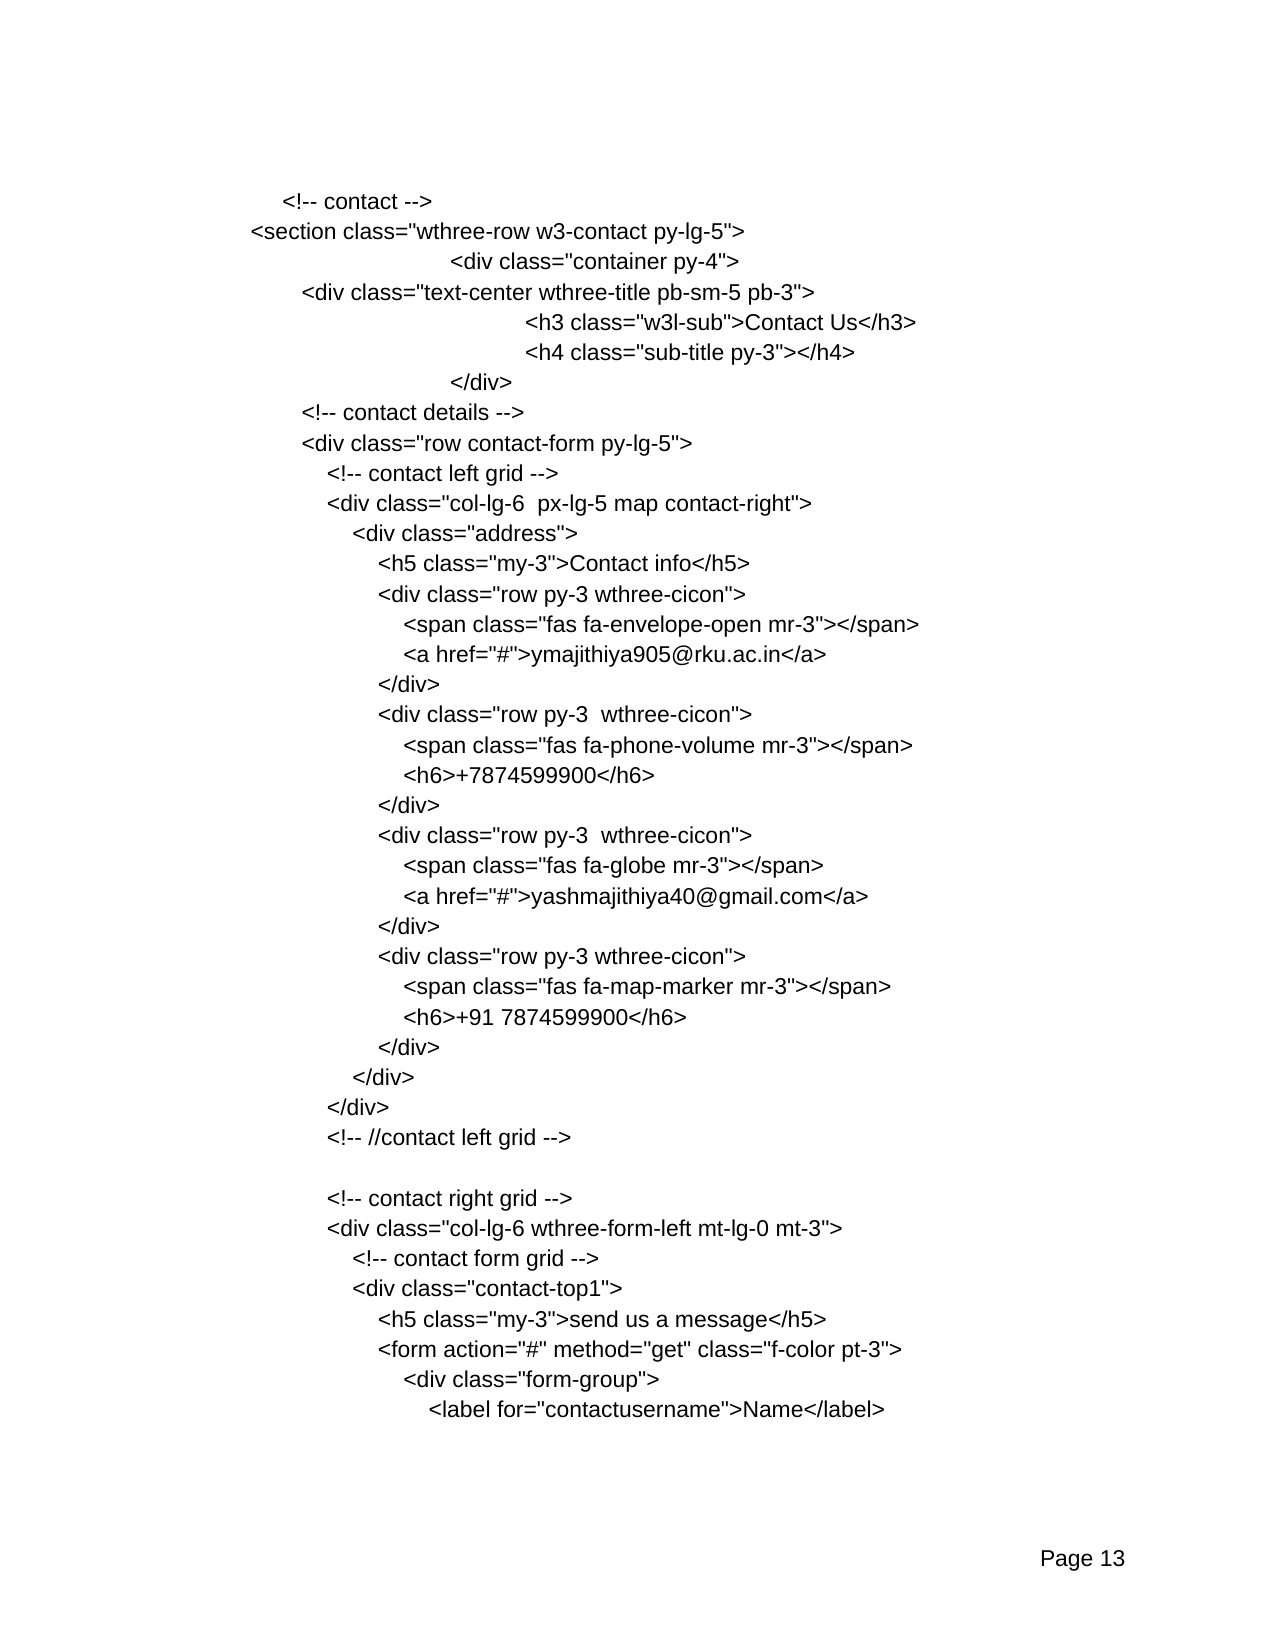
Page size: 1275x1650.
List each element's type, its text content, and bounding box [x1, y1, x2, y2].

text <div class="form-group"> [225, 1366, 1125, 1392]
text <span class="fas fa-phone-volume mr-3"></span> [225, 732, 1125, 758]
text <h6>+91 7874599900</h6> [225, 1003, 1125, 1030]
text <form action="#" method="get" class="f-color pt-3"> [225, 1336, 1125, 1362]
text <span class="fas fa-envelope-open mr-3"></span> [225, 611, 1125, 637]
text </div> [225, 1034, 1125, 1060]
text <!-- contact left grid --> [225, 460, 1125, 486]
text <h6>+7874599900</h6> [225, 762, 1125, 788]
text </div> [225, 913, 1125, 939]
text <!-- contact --> [225, 188, 1125, 214]
text <div class="col-lg-6 px-lg-5 map contact-right"> [225, 490, 1125, 516]
text </div> [225, 1064, 1125, 1090]
text <div class="col-lg-6 wthree-form-left mt-lg-0 mt-3"> [225, 1215, 1125, 1241]
text <span class="fas fa-map-marker mr-3"></span> [225, 973, 1125, 999]
text <div class="row contact-form py-lg-5"> [225, 429, 1125, 456]
text <div class="address"> [225, 520, 1125, 546]
text <!-- //contact left grid --> [225, 1124, 1125, 1151]
text <h3 class="w3l-sub">Contact Us</h3> [225, 309, 1125, 335]
text </div> [225, 671, 1125, 697]
text <a href="#">ymajithiya905@rku.ac.in</a> [225, 641, 1125, 667]
text <h4 class="sub-title py-3"></h4> [225, 339, 1125, 365]
text <label for="contactusername">Name</label> [225, 1396, 1125, 1422]
text <section class="wthree-row w3-contact py-lg-5"> [225, 218, 1125, 244]
text </div> [225, 369, 1125, 395]
text <div class="row py-3 wthree-cicon"> [225, 581, 1125, 607]
text <div class="row py-3 wthree-cicon"> [225, 943, 1125, 969]
text <!-- contact form grid --> [225, 1245, 1125, 1271]
text <div class="row py-3 wthree-cicon"> [225, 701, 1125, 728]
text <div class="text-center wthree-title pb-sm-5 pb-3"> [225, 278, 1125, 305]
text </div> [225, 792, 1125, 818]
text <div class="contact-top1"> [225, 1275, 1125, 1302]
text <h5 class="my-3">Contact info</h5> [225, 550, 1125, 577]
text <h5 class="my-3">send us a message</h5> [225, 1306, 1125, 1332]
text <!-- contact right grid --> [225, 1185, 1125, 1211]
text <div class="container py-4"> [225, 248, 1125, 274]
text <!-- contact details --> [225, 399, 1125, 426]
text <span class="fas fa-globe mr-3"></span> [225, 852, 1125, 879]
text <a href="#">yashmajithiya40@gmail.com</a> [225, 883, 1125, 909]
text <div class="row py-3 wthree-cicon"> [225, 822, 1125, 848]
text </div> [225, 1094, 1125, 1120]
